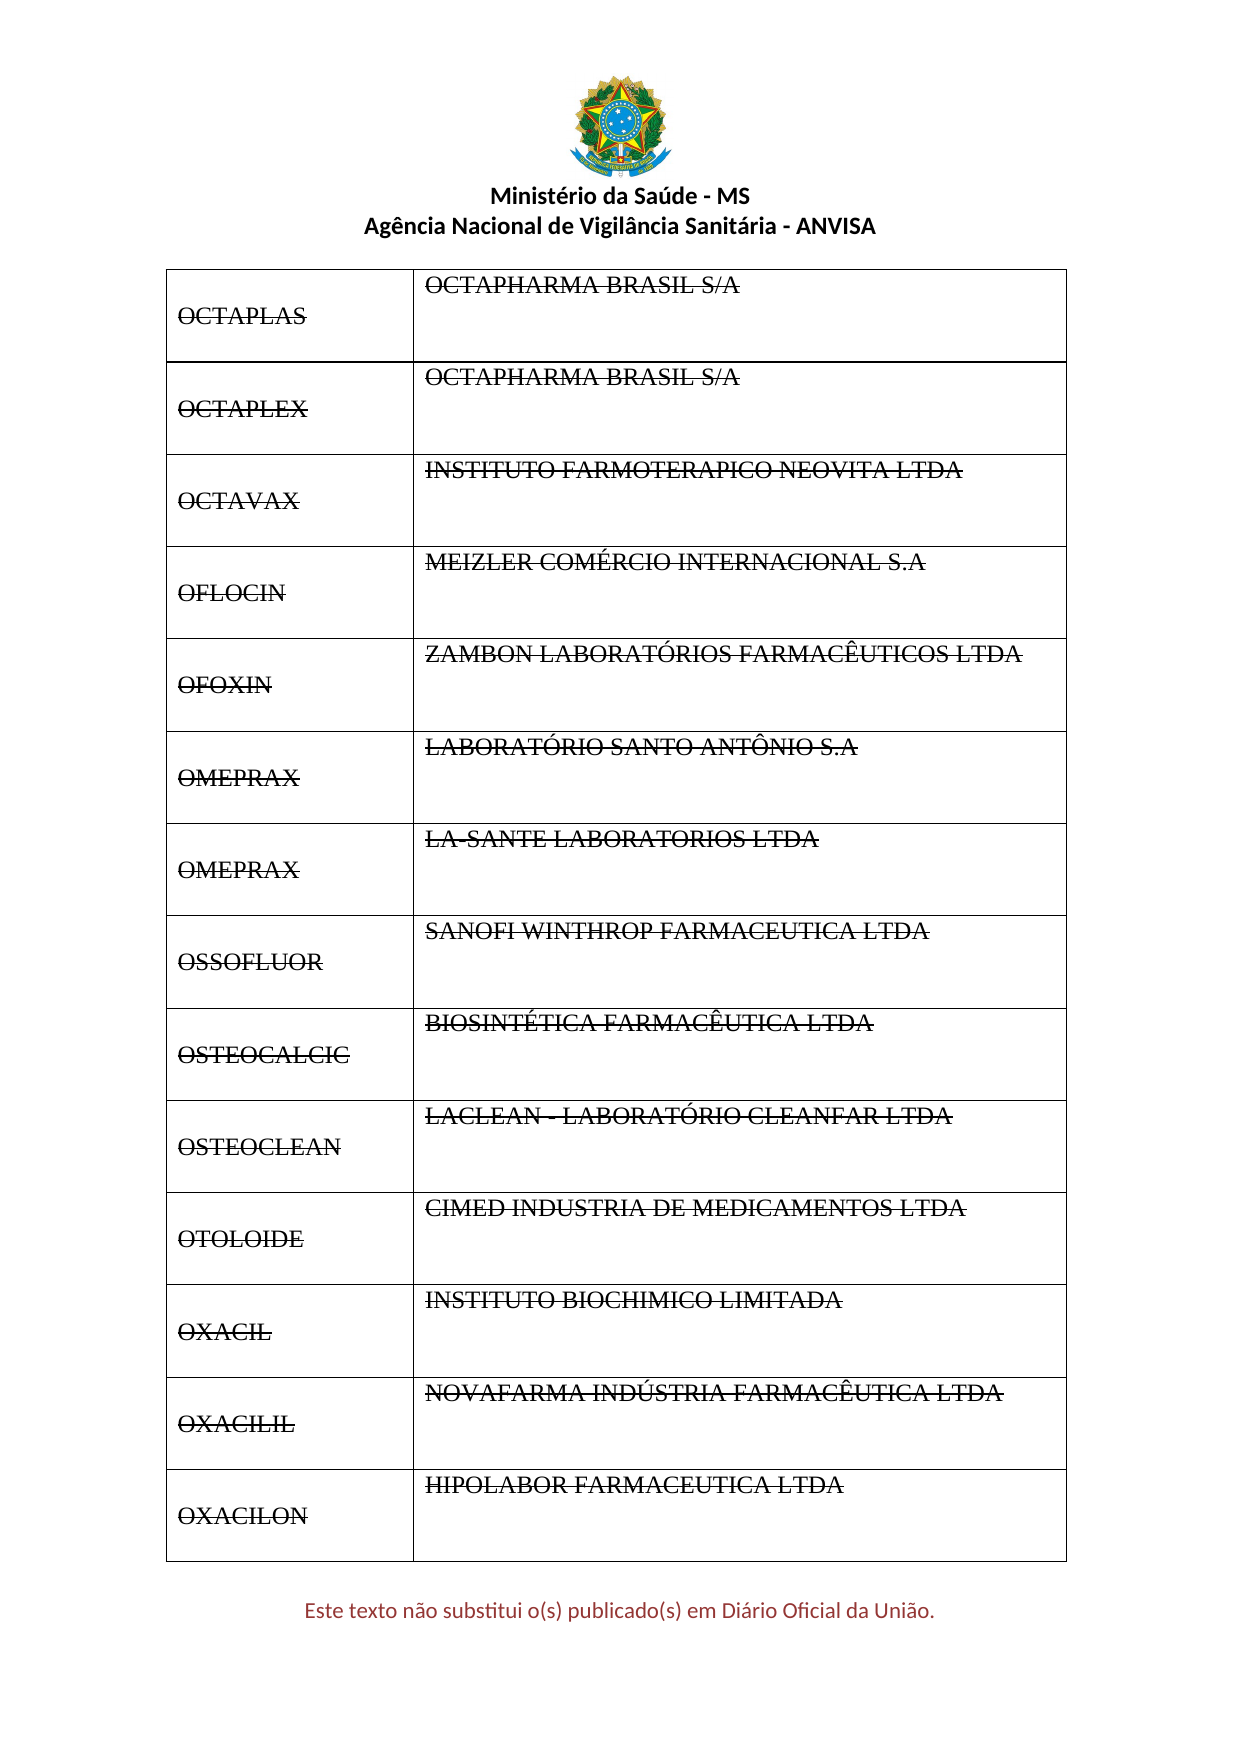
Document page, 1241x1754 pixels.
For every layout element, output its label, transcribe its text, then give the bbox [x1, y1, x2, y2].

table_cell OFLOCIN [167, 547, 413, 638]
table_cell OXACILIL [167, 1378, 413, 1469]
table_cell CIMED INDUSTRIA DE MEDICAMENTOS LTDA [414, 1193, 1066, 1284]
table_cell OCTAPHARMA BRASIL S/A [414, 270, 1066, 361]
table_cell BIOSINTÉTICA FARMACÊUTICA LTDA [414, 1009, 1066, 1100]
picture [566, 73, 674, 180]
table_cell INSTITUTO BIOCHIMICO LIMITADA [414, 1285, 1066, 1377]
table_cell LABORATÓRIO SANTO ANTÔNIO S.A [414, 732, 1066, 823]
table_cell OMEPRAX [167, 824, 413, 915]
table_cell OSTEOCLEAN [167, 1101, 413, 1192]
table_cell ZAMBON LABORATÓRIOS FARMACÊUTICOS LTDA [414, 639, 1066, 731]
table_cell OCTAPLAS [167, 270, 413, 361]
table_cell OSTEOCALCIC [167, 1009, 413, 1100]
table_cell LA-SANTE LABORATORIOS LTDA [414, 824, 1066, 915]
table_cell OTOLOIDE [167, 1193, 413, 1284]
table_cell OXACIL [167, 1285, 413, 1377]
table_cell OXACILON [167, 1470, 413, 1561]
table_cell OCTAVAX [167, 455, 413, 546]
table_cell NOVAFARMA INDÚSTRIA FARMACÊUTICA LTDA [414, 1378, 1066, 1469]
table_cell OFOXIN [167, 639, 413, 731]
table_cell MEIZLER COMÉRCIO INTERNACIONAL S.A [414, 547, 1066, 638]
table_cell OSSOFLUOR [167, 916, 413, 1007]
table_cell OMEPRAX [167, 732, 413, 823]
table_cell HIPOLABOR FARMACEUTICA LTDA [414, 1470, 1066, 1561]
table_cell SANOFI WINTHROP FARMACEUTICA LTDA [414, 916, 1066, 1007]
table_cell OCTAPHARMA BRASIL S/A [414, 363, 1066, 454]
table_cell OCTAPLEX [167, 363, 413, 454]
table_cell LACLEAN - LABORATÓRIO CLEANFAR LTDA [414, 1101, 1066, 1192]
table_cell INSTITUTO FARMOTERAPICO NEOVITA LTDA [414, 455, 1066, 546]
